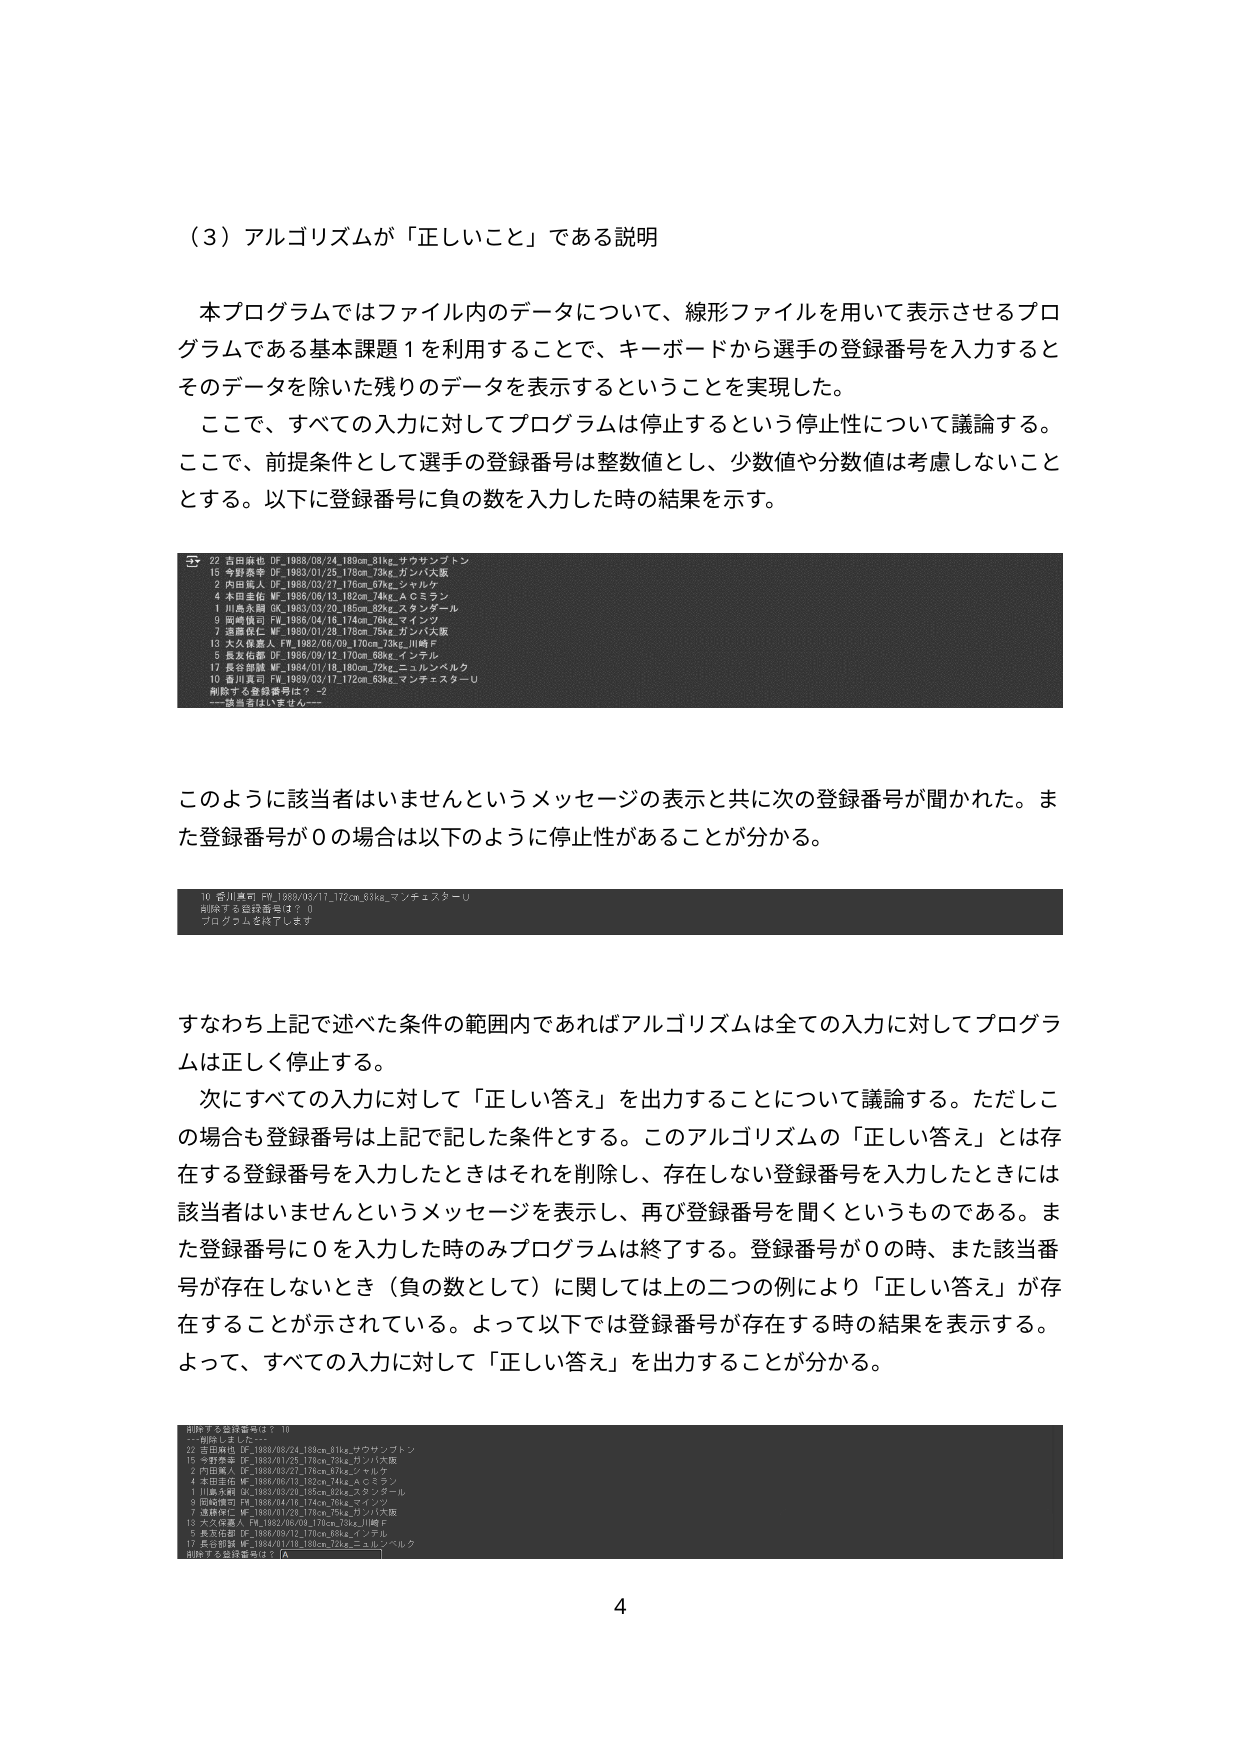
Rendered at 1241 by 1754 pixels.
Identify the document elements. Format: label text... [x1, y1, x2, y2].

text すなわち上記で述べた条件の範囲内であればアルゴリズムは全ての入力に対してプログラムは正しく停止する。 [177, 1004, 1063, 1079]
text （３）アルゴリズムが「正しいこと」である説明 [177, 217, 1063, 254]
text ここで、すべての入力に対してプログラムは停止するという停止性について議論する。ここで、前提条件として選手の登録番号は整数値とし、少数値や分数値は考慮しないこととする。以下に登録番号に負の数を入力した時の結果を示す。 [177, 404, 1063, 517]
picture [177, 889, 1063, 935]
text 本プログラムではファイル内のデータについて、線形ファイルを用いて表示させるプログラムである基本課題1を利用することで、キーボードから選手の登録番号を入力するとそのデータを除いた残りのデータを表示するということを実現した。 [177, 292, 1063, 404]
text 次にすべての入力に対して「正しい答え」を出力することについて議論する。ただしこの場合も登録番号は上記で記した条件とする。このアルゴリズムの「正しい答え」とは存在する登録番号を入力したときはそれを削除し、存在しない登録番号を入力したときには該当者はいませんというメッセージを表示し、再び登録番号を聞くというものである。また登録番号に０を入力した時のみプログラムは終了する。登録番号が０の時、また該当番号が存在しないとき（負の数として）に関しては上の二つの例により「正しい答え」が存在することが示されている。よって以下では登録番号が存在する時の結果を表示する。よって、すべての入力に対して「正しい答え」を出力することが分かる。 [177, 1079, 1063, 1379]
picture [177, 1425, 1063, 1559]
picture [177, 553, 1063, 708]
text このように該当者はいませんというメッセージの表示と共に次の登録番号が聞かれた。また登録番号が０の場合は以下のように停止性があることが分かる。 [177, 779, 1063, 854]
